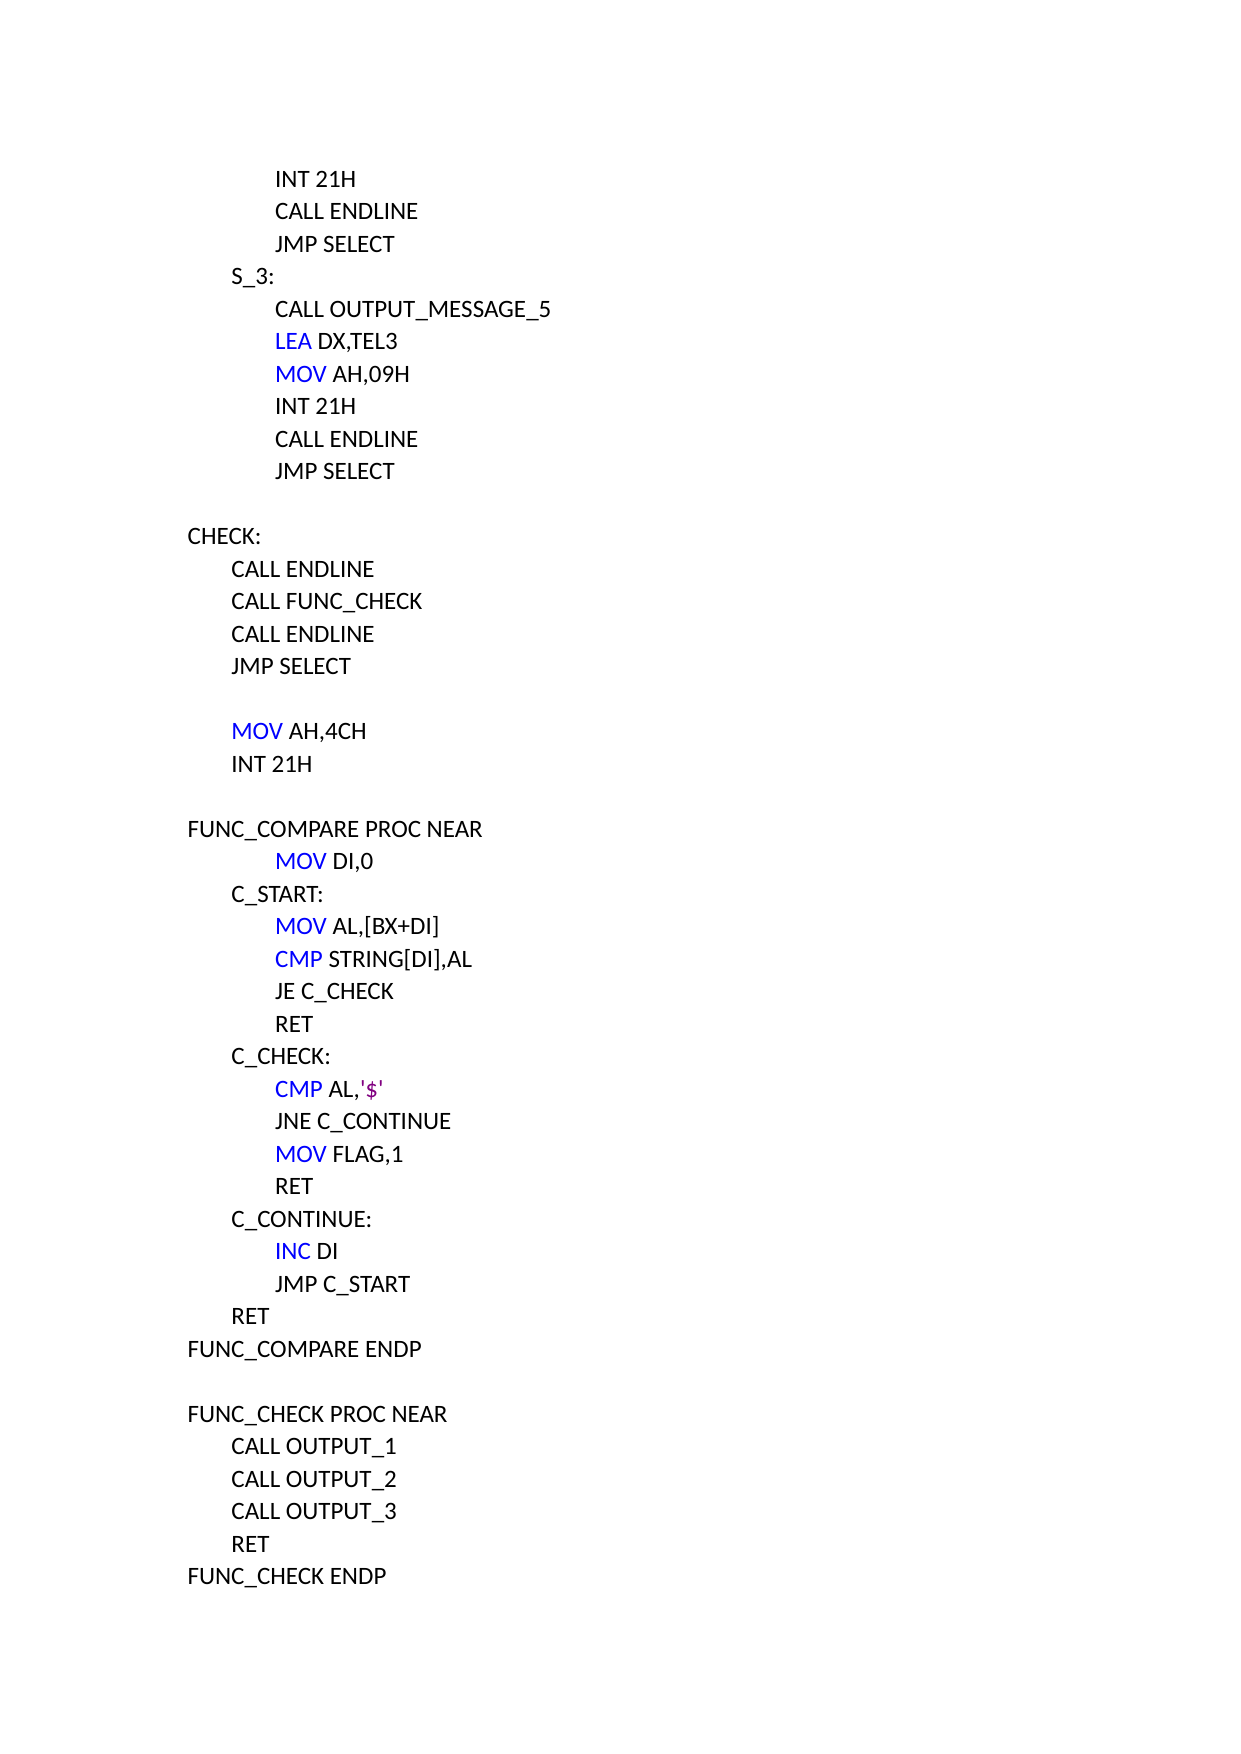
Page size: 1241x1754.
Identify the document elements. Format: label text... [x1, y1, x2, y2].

text CALL FUNC_CHECK [187, 584, 1053, 617]
text CMP AL,'$' [187, 1072, 1053, 1104]
text RET [187, 1007, 1053, 1039]
text JMP C_START [187, 1267, 1053, 1299]
text FUNC_CHECK PROC NEAR [187, 1397, 1053, 1429]
text RET [187, 1169, 1053, 1202]
text LEA DX,TEL3 [187, 324, 1053, 357]
text C_CONTINUE: [187, 1202, 1053, 1234]
text MOV FLAG,1 [187, 1137, 1053, 1169]
text JMP SELECT [187, 454, 1053, 487]
text FUNC_COMPARE PROC NEAR [187, 812, 1053, 844]
text INT 21H [187, 389, 1053, 422]
text INC DI [187, 1234, 1053, 1267]
text FUNC_COMPARE ENDP [187, 1332, 1053, 1364]
text FUNC_CHECK ENDP [187, 1559, 1053, 1592]
text RET [187, 1527, 1053, 1559]
text C_START: [187, 877, 1053, 909]
text CALL ENDLINE [187, 552, 1053, 584]
text INT 21H [187, 162, 1053, 194]
text C_CHECK: [187, 1039, 1053, 1072]
text MOV AL,[BX+DI] [187, 909, 1053, 942]
text CALL ENDLINE [187, 422, 1053, 454]
text MOV DI,0 [187, 844, 1053, 877]
text INT 21H [187, 747, 1053, 779]
text JMP SELECT [187, 649, 1053, 682]
text CALL OUTPUT_3 [187, 1494, 1053, 1527]
text JNE C_CONTINUE [187, 1104, 1053, 1137]
text CHECK: [187, 519, 1053, 552]
text CMP STRING[DI],AL [187, 942, 1053, 974]
text S_3: [187, 259, 1053, 292]
text MOV AH,4CH [187, 714, 1053, 747]
text CALL OUTPUT_2 [187, 1462, 1053, 1494]
text JMP SELECT [187, 227, 1053, 259]
text CALL ENDLINE [187, 617, 1053, 649]
text JE C_CHECK [187, 974, 1053, 1007]
text CALL OUTPUT_MESSAGE_5 [187, 292, 1053, 324]
text CALL ENDLINE [187, 194, 1053, 227]
text CALL OUTPUT_1 [187, 1429, 1053, 1462]
text MOV AH,09H [187, 357, 1053, 389]
text RET [187, 1299, 1053, 1332]
